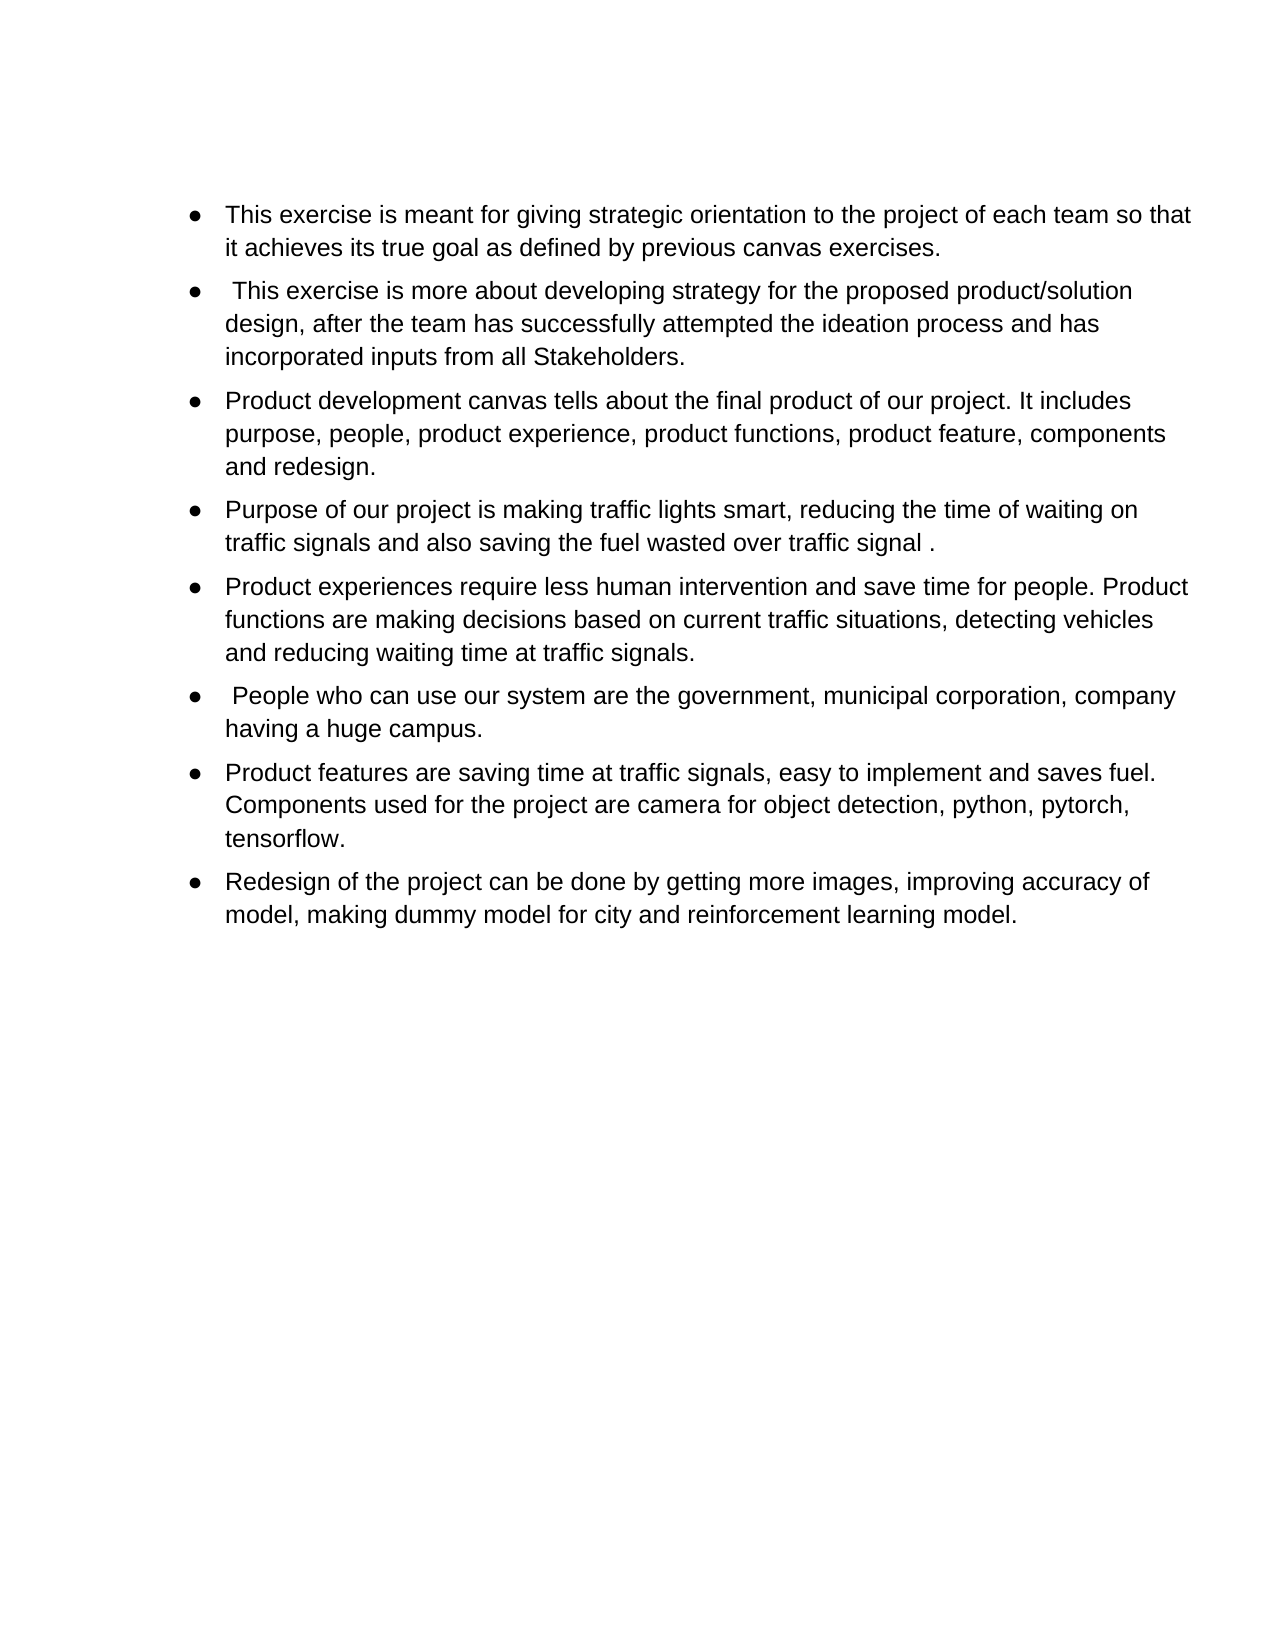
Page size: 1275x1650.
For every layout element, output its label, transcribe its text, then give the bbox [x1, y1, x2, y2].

list People who can use our system are the government, municipal corporation, company having a huge campus. [183, 677, 1204, 747]
list This exercise is more about developing strategy for the proposed product/solution design, after the team has successfully attempted the ideation process and has incorporated inputs from all Stakeholders. [183, 272, 1204, 375]
list Purpose of our project is making traffic lights smart, reducing the time of waiting on traffic signals and also saving the fuel wasted over traffic signal . [183, 491, 1204, 561]
list Product features are saving time at traffic signals, easy to implement and saves fuel. Components used for the project are camera for object detection, python, pytorch, tensorflow. [183, 753, 1204, 856]
list Redesign of the project can be done by getting more images, improving accuracy of model, making dummy model for city and reinforcement learning model. [183, 863, 1204, 933]
list Product development canvas tells about the final product of our project. It includes purpose, people, product experience, product functions, product feature, components and redesign. [183, 381, 1204, 484]
list Product experiences require less human intervention and save time for people. Product functions are making decisions based on current traffic situations, detecting vehicles and reducing waiting time at traffic signals. [183, 568, 1204, 671]
list This exercise is meant for giving strategic orientation to the project of each team so that it achieves its true goal as defined by previous canvas exercises. [183, 196, 1204, 266]
